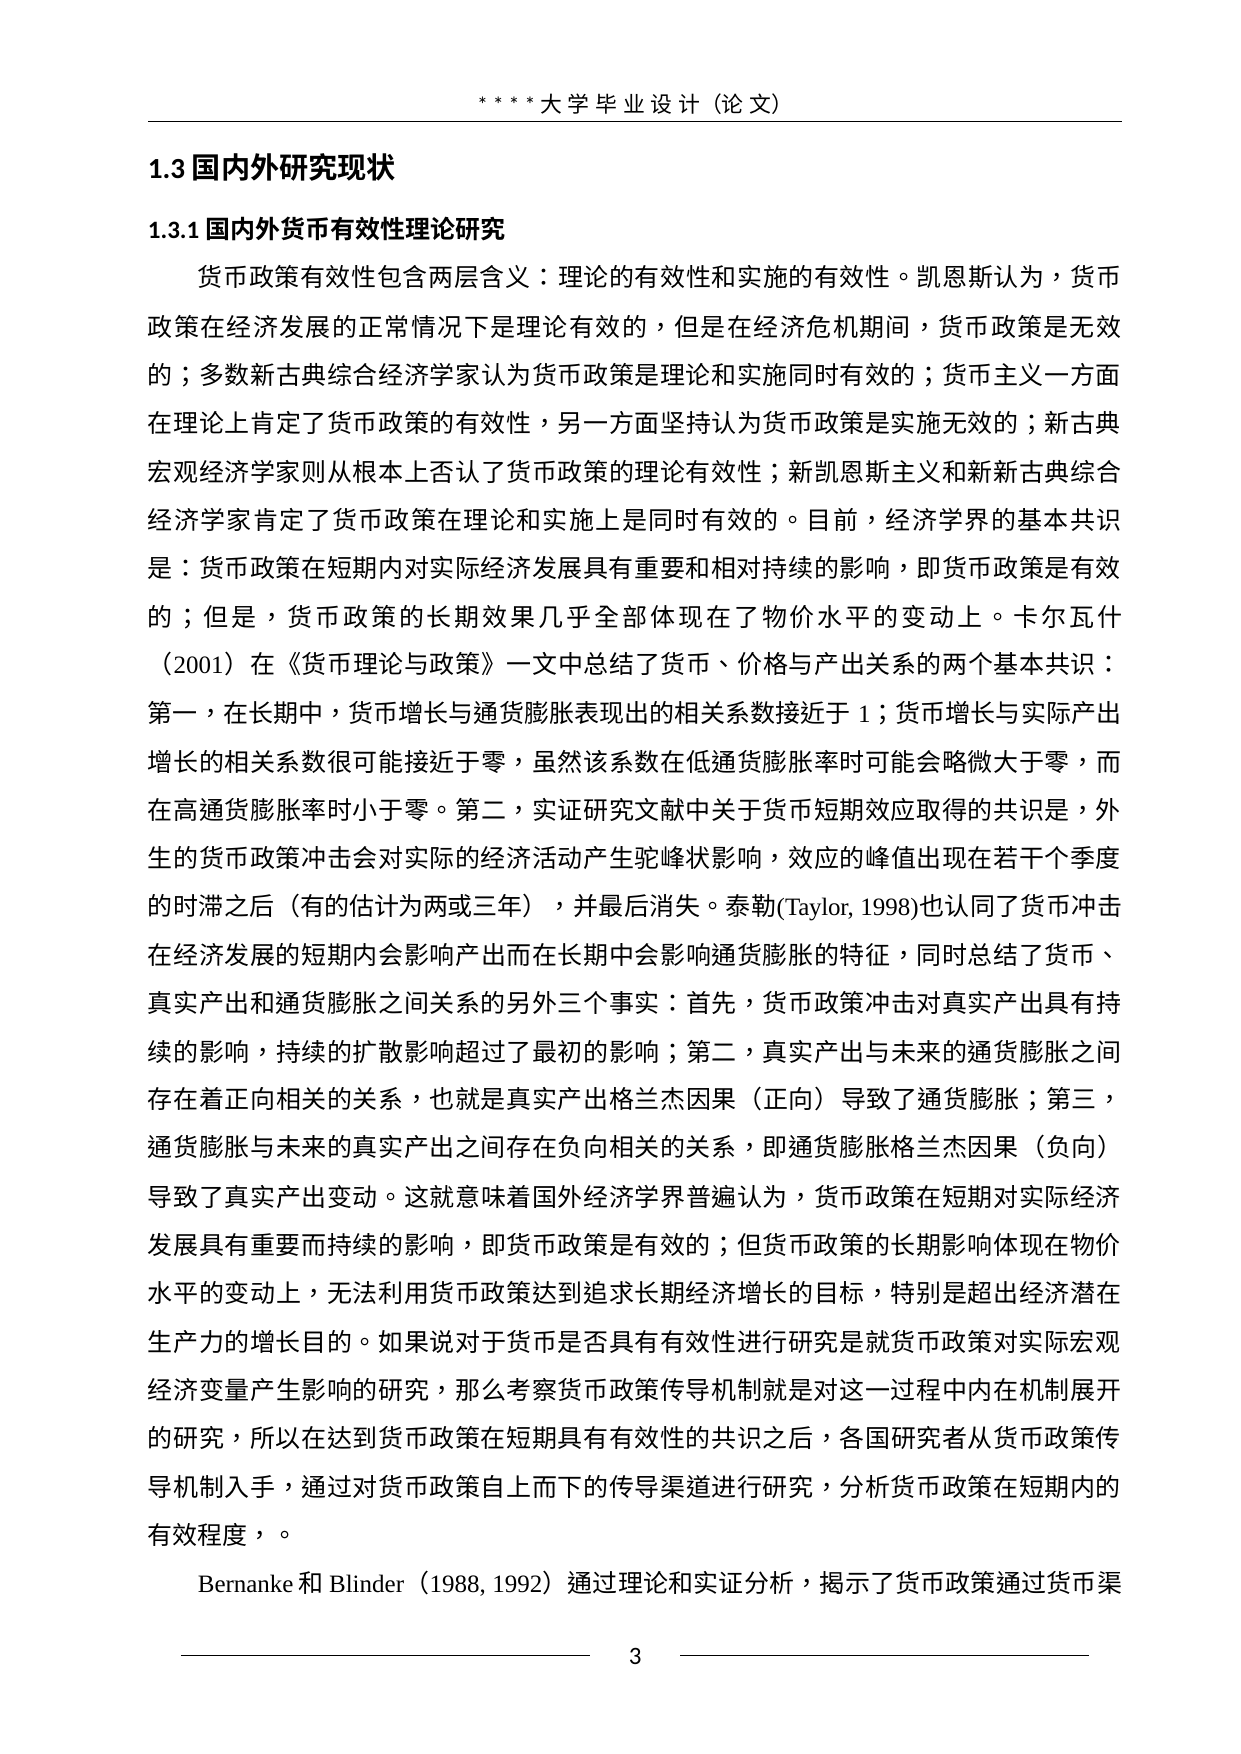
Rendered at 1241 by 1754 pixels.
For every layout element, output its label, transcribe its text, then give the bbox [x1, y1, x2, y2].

text 货币政策有效性包含两层含义：理论的有效性和实施的有效性。凯恩斯认为，货币政策在经济发展的正常情况下是理论有效的，但是在经济危机期间，货币政策是无效的；多数新古典综合经济学家认为货币政策是理论和实施同时有效的；货币主义一方面在理论上肯定了货币政策的有效性，另一方面坚持认为货币政策是实施无效的；新古典宏观经济学家则从根本上否认了货币政策的理论有效性；新凯恩斯主义和新新古典综合经济学家肯定了货币政策在理论和实施上是同时有效的。目前，经济学界的基本共识是：货币政策在短期内对实际经济发展具有重要和相对持续的影响，即货币政策是有效的；但是，货币政策的长期效果几乎全部体现在了物价水平的变动上。卡尔瓦什（2001）在《货币理论与政策》一文中总结了货币、价格与产出关系的两个基本共识：第一，在长期中，货币增长与通货膨胀表现出的相关系数接近于1；货币增长与实际产出增长的相关系数很可能接近于零，虽然该系数在低通货膨胀率时可能会略微大于零，而在高通货膨胀率时小于零。第二，实证研究文献中关于货币短期效应取得的共识是，外生的货币政策冲击会对实际的经济活动产生驼峰状影响，效应的峰值出现在若干个季度的时滞之后（有的估计为两或三年），并最后消失。泰勒(Taylor, 1998)也认同了货币冲击在经济发展的短期内会影响产出而在长期中会影响通货膨胀的特征，同时总结了货币、真实产出和通货膨胀之间关系的另外三个事实：首先，货币政策冲击对真实产出具有持续的影响，持续的扩散影响超过了最初的影响；第二，真实产出与未来的通货膨胀之间存在着正向相关的关系，也就是真实产出格兰杰因果（正向）导致了通货膨胀；第三，通货膨胀与未来的真实产出之间存在负向相关的关系，即通货膨胀格兰杰因果（负向）导致了真实产出变动。这就意味着国外经济学界普遍认为，货币政策在短期对实际经济发展具有重要而持续的影响，即货币政策是有效的；但货币政策的长期影响体现在物价水平的变动上，无法利用货币政策达到追求长期经济增长的目标，特别是超出经济潜在生产力的增长目的。如果说对于货币是否具有有效性进行研究是就货币政策对实际宏观经济变量产生影响的研究，那么考察货币政策传导机制就是对这一过程中内在机制展开的研究，所以在达到货币政策在短期具有有效性的共识之后，各国研究者从货币政策传导机制入手，通过对货币政策自上而下的传导渠道进行研究，分析货币政策在短期内的有效程度，。 [148, 246, 1122, 1551]
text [148, 1551, 1122, 1599]
subtitle 1.3.1 国内外货币有效性理论研究 [148, 212, 1122, 246]
subtitle 1.3 国内外研究现状 [148, 148, 1122, 187]
